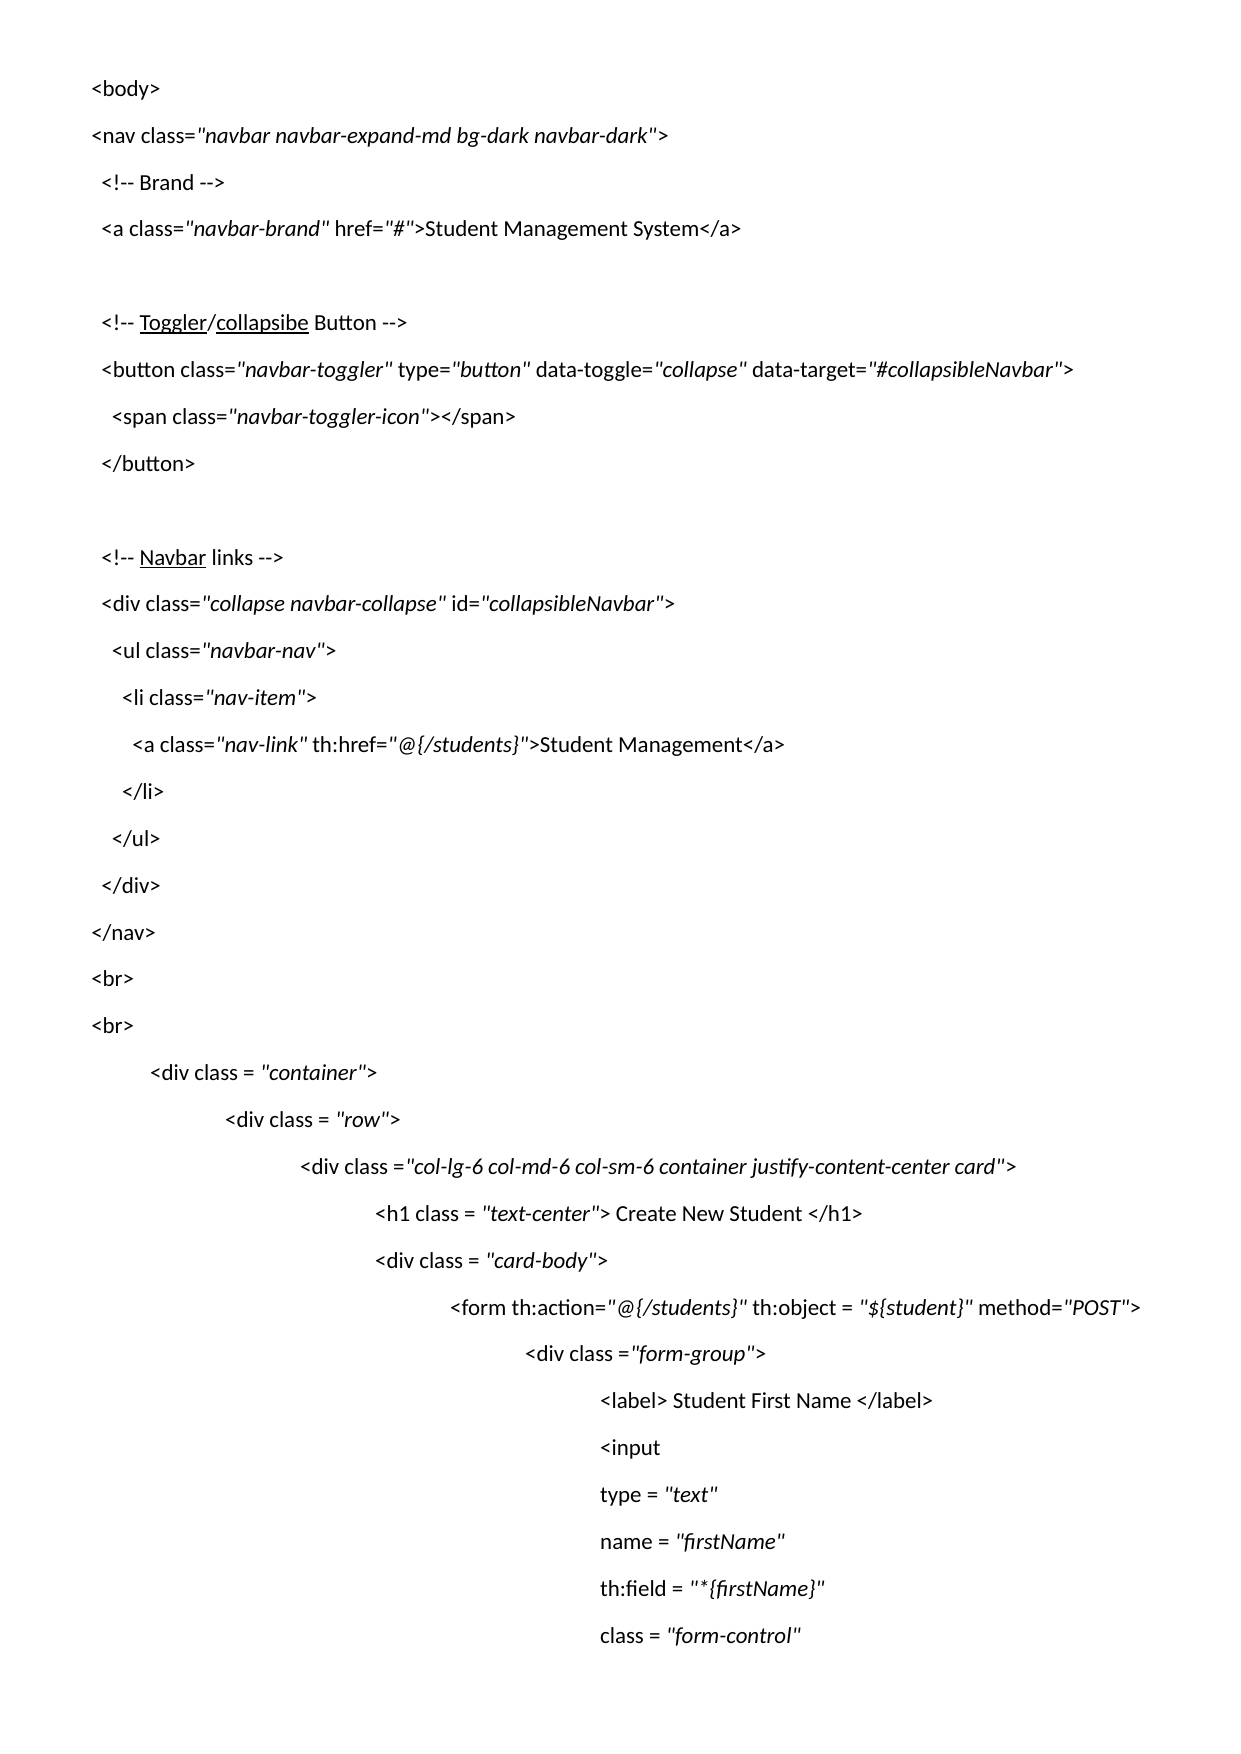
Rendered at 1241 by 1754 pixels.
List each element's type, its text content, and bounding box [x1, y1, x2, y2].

text <div class="collapse navbar-collapse" id="collapsibleNavbar"> [91, 589, 1154, 617]
text name = "firstName" [91, 1527, 1154, 1555]
text </ul> [91, 824, 1154, 852]
text <span class="navbar-toggler-icon"></span> [91, 402, 1154, 430]
text <li class="nav-item"> [91, 683, 1154, 711]
text <div class = "container"> [91, 1058, 1154, 1086]
text </button> [91, 449, 1154, 477]
text <!-- Navbar links --> [91, 543, 1154, 571]
text <br> [91, 1011, 1154, 1039]
text <label> Student First Name </label> [91, 1386, 1154, 1414]
text <div class = "row"> [91, 1105, 1154, 1133]
text <div class ="form-group"> [91, 1339, 1154, 1367]
text <form th:action="@{/students}" th:object = "${student}" method="POST"> [91, 1293, 1154, 1321]
text <a class="nav-link" th:href="@{/students}">Student Management</a> [91, 730, 1154, 758]
text <div class ="col-lg-6 col-md-6 col-sm-6 container justify-content-center card"> [91, 1152, 1154, 1180]
text <a class="navbar-brand" href="#">Student Management System</a> [91, 214, 1154, 242]
text <!-- Brand --> [91, 168, 1154, 196]
text <nav class="navbar navbar-expand-md bg-dark navbar-dark"> [91, 121, 1154, 149]
text type = "text" [91, 1480, 1154, 1508]
text </li> [91, 777, 1154, 805]
text </nav> [91, 918, 1154, 946]
text </div> [91, 871, 1154, 899]
text <body> [91, 74, 1154, 102]
text <h1 class = "text-center"> Create New Student </h1> [91, 1199, 1154, 1227]
text <br> [91, 964, 1154, 992]
text <!-- Toggler/collapsibe Button --> [91, 308, 1154, 336]
text <input [91, 1433, 1154, 1461]
text th:field = "*{firstName}" [91, 1574, 1154, 1602]
text <button class="navbar-toggler" type="button" data-toggle="collapse" data-target="#collapsibleNavbar"> [91, 355, 1154, 383]
text <ul class="navbar-nav"> [91, 636, 1154, 664]
text <div class = "card-body"> [91, 1246, 1154, 1274]
text class = "form-control" [91, 1621, 1154, 1649]
